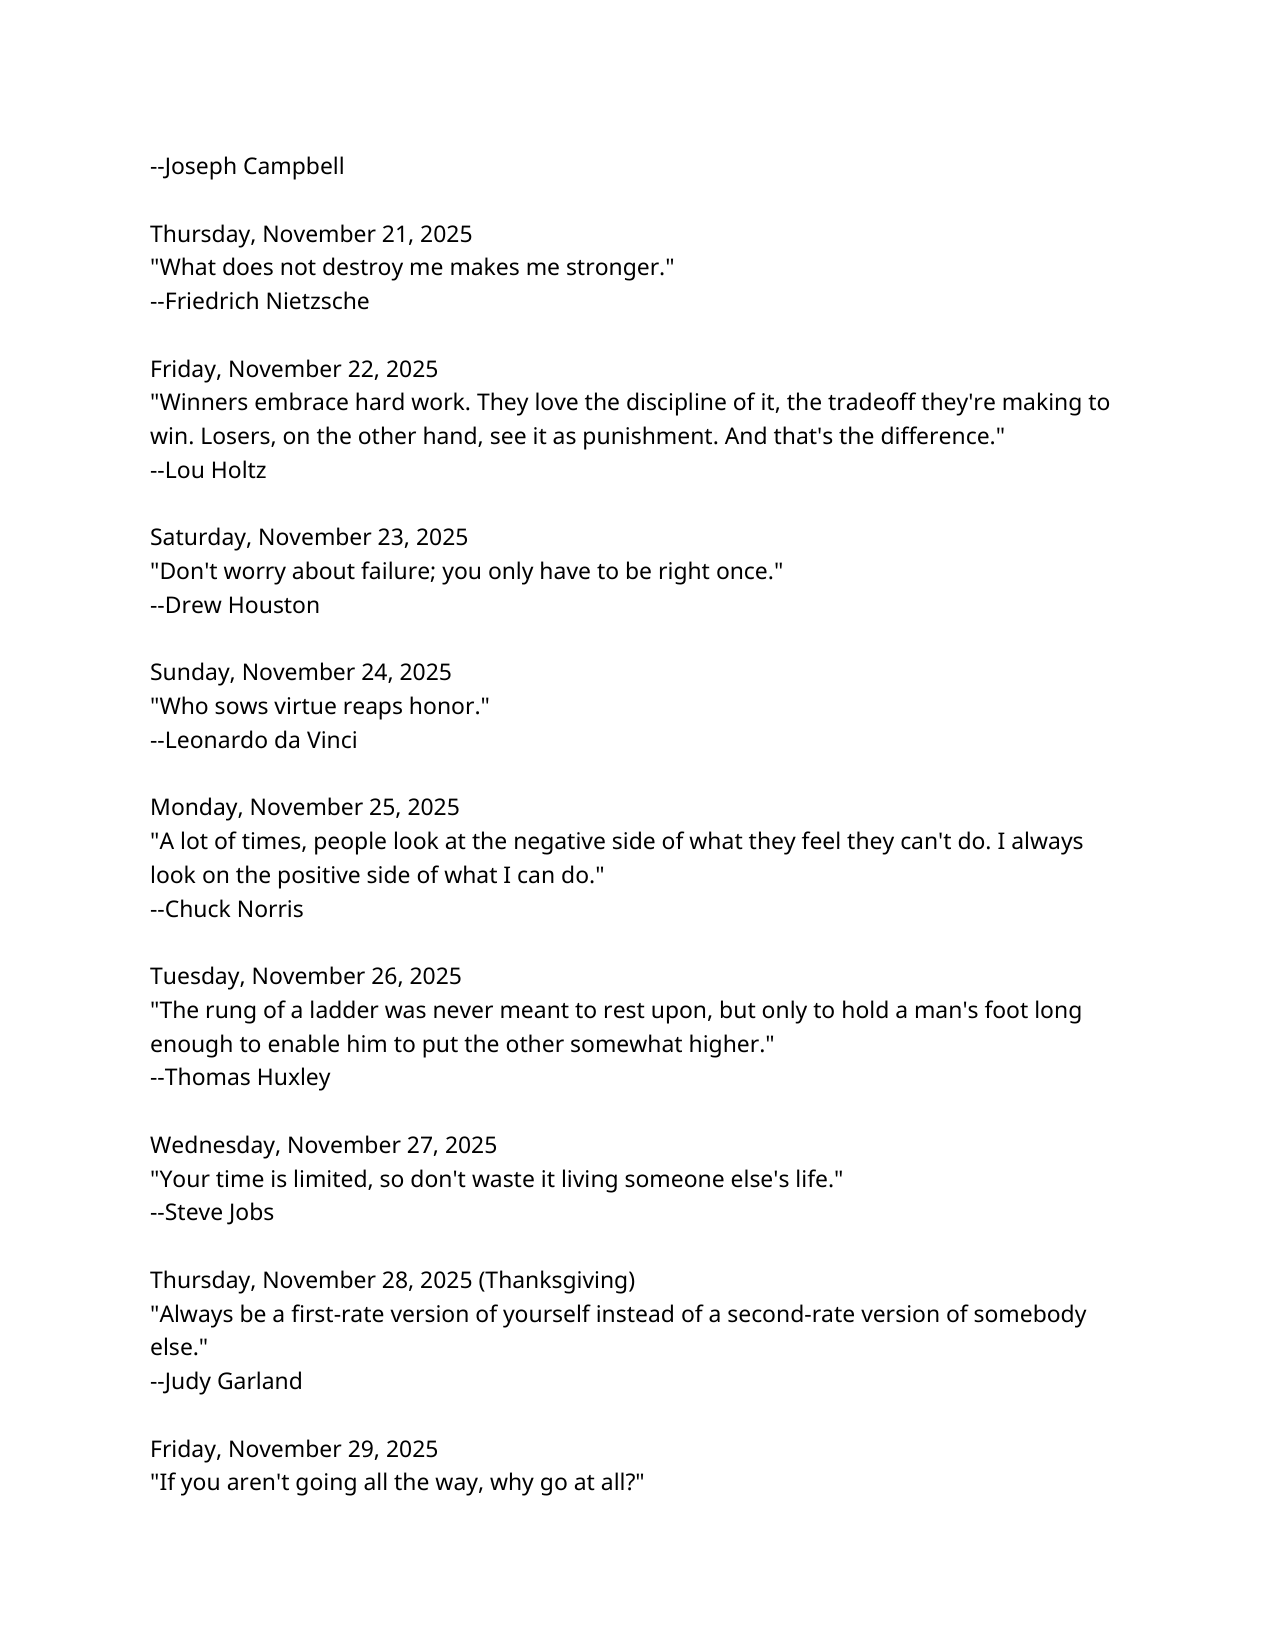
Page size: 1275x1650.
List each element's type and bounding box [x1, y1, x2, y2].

text [150, 150, 1125, 1497]
